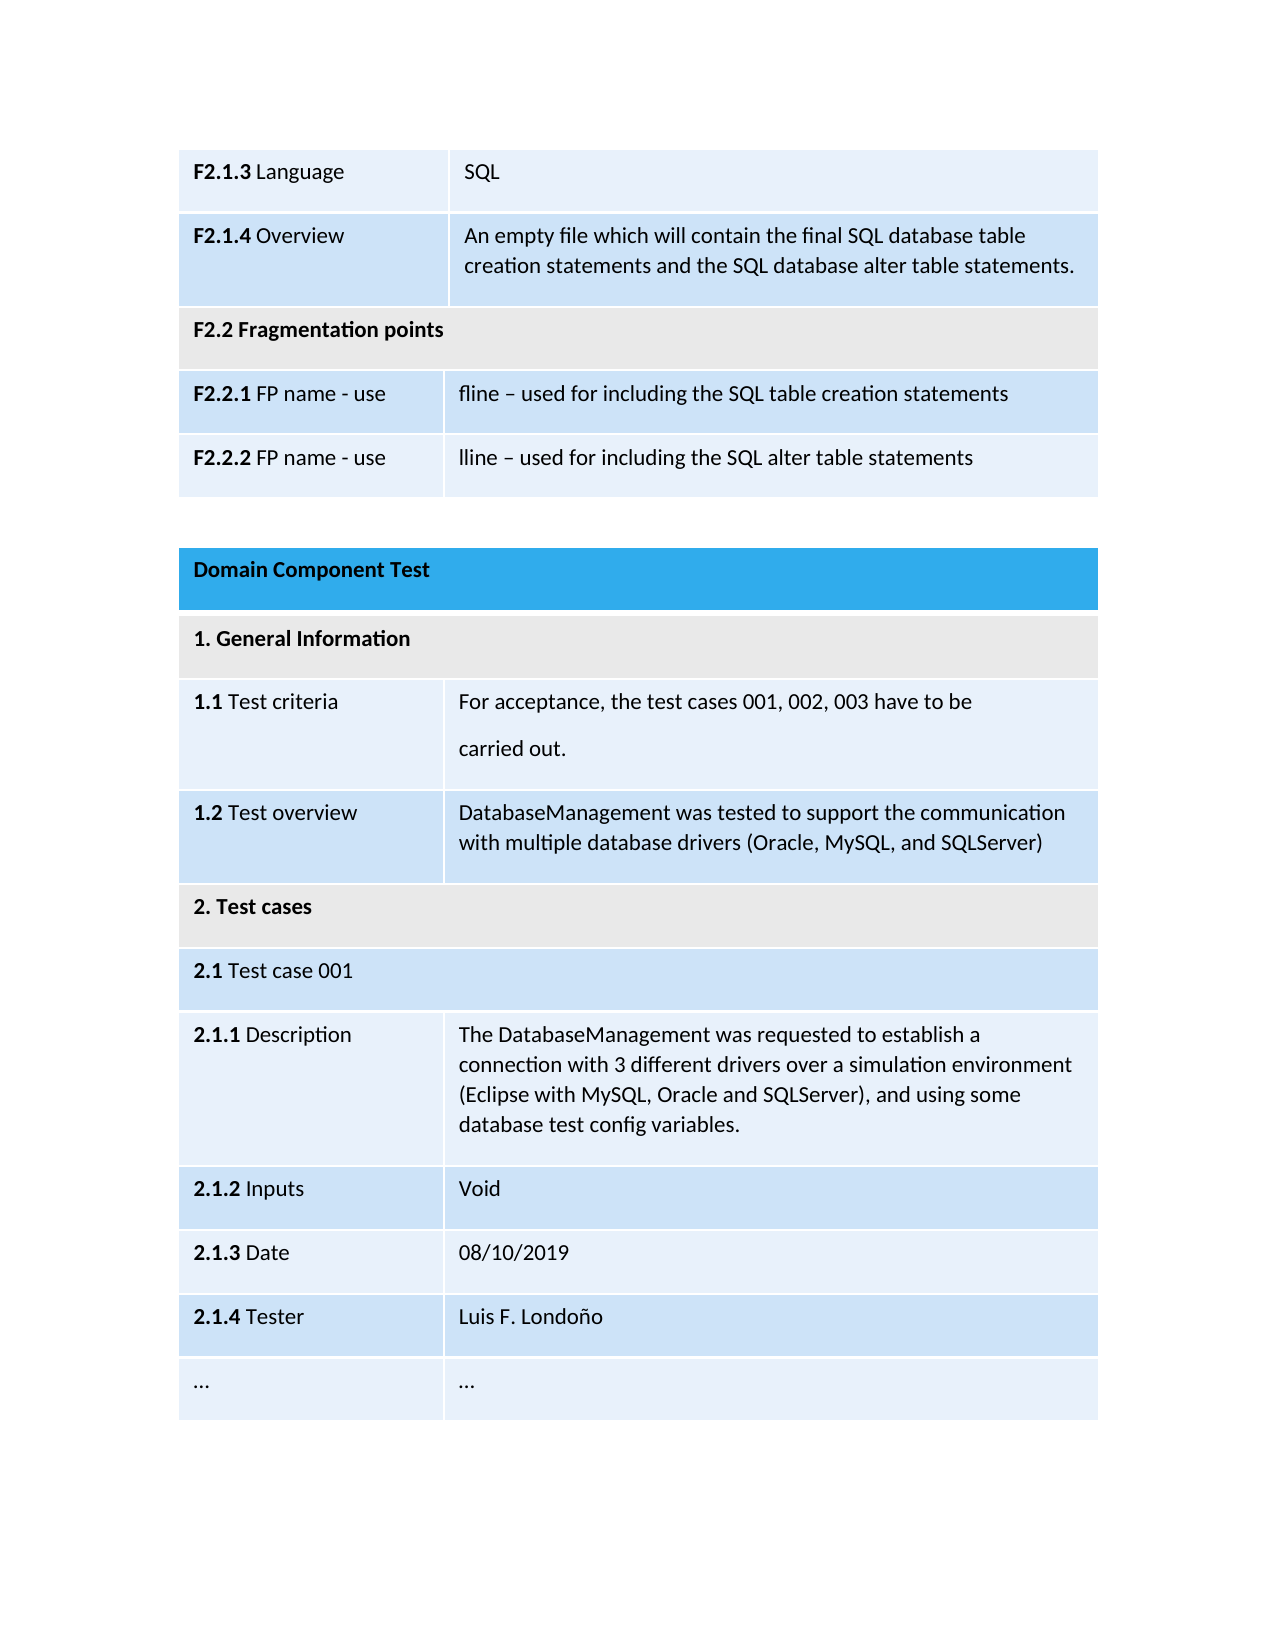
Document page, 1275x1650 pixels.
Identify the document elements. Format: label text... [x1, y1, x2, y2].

table_cell F2.1.3 Language [179, 150, 448, 211]
table_cell 08/10/2019 [445, 1231, 1098, 1293]
table_cell 1.2 Test overview [179, 791, 443, 883]
table_cell 1.1 Test criteria [179, 680, 443, 789]
table_cell An empty file which will contain the final SQL database table creation statements and the SQL database alter table statements. [450, 214, 1098, 306]
table_cell F2.1.4 Overview [179, 214, 448, 306]
table_cell 2.1.2 Inputs [179, 1167, 443, 1229]
table_cell F2.2 Fragmentation points [179, 308, 1098, 369]
table_cell F2.2.1 FP name - use [179, 371, 443, 433]
table_cell DatabaseManagement was tested to support the communication with multiple database drivers (Oracle, MySQL, and SQLServer) [445, 791, 1098, 883]
table_cell Void [445, 1167, 1098, 1229]
table_cell fline – used for including the SQL table creation statements [445, 371, 1098, 433]
table_cell 2. Test cases [179, 885, 1098, 947]
table_cell 2.1.4 Tester [179, 1295, 443, 1356]
table_cell … [445, 1359, 1098, 1420]
table_cell 2.1.3 Date [179, 1231, 443, 1293]
table_header Domain Component Test [179, 548, 1098, 610]
table_cell F2.2.2 FP name - use [179, 435, 443, 497]
table_cell Luis F. Londoño [445, 1295, 1098, 1356]
table_cell lline – used for including the SQL alter table statements [445, 435, 1098, 497]
table_cell 2.1 Test case 001 [179, 949, 1098, 1010]
table_cell SQL [450, 150, 1098, 211]
table_cell For acceptance, the test cases 001, 002, 003 have to be carried out. [445, 680, 1098, 789]
table_cell 1. General Information [179, 616, 1098, 678]
table_cell The DatabaseManagement was requested to establish a connection with 3 different drivers over a simulation environment (Eclipse with MySQL, Oracle and SQLServer), and using some database test config variables. [445, 1013, 1098, 1165]
table_cell … [179, 1359, 443, 1420]
table_cell 2.1.1 Description [179, 1013, 443, 1165]
